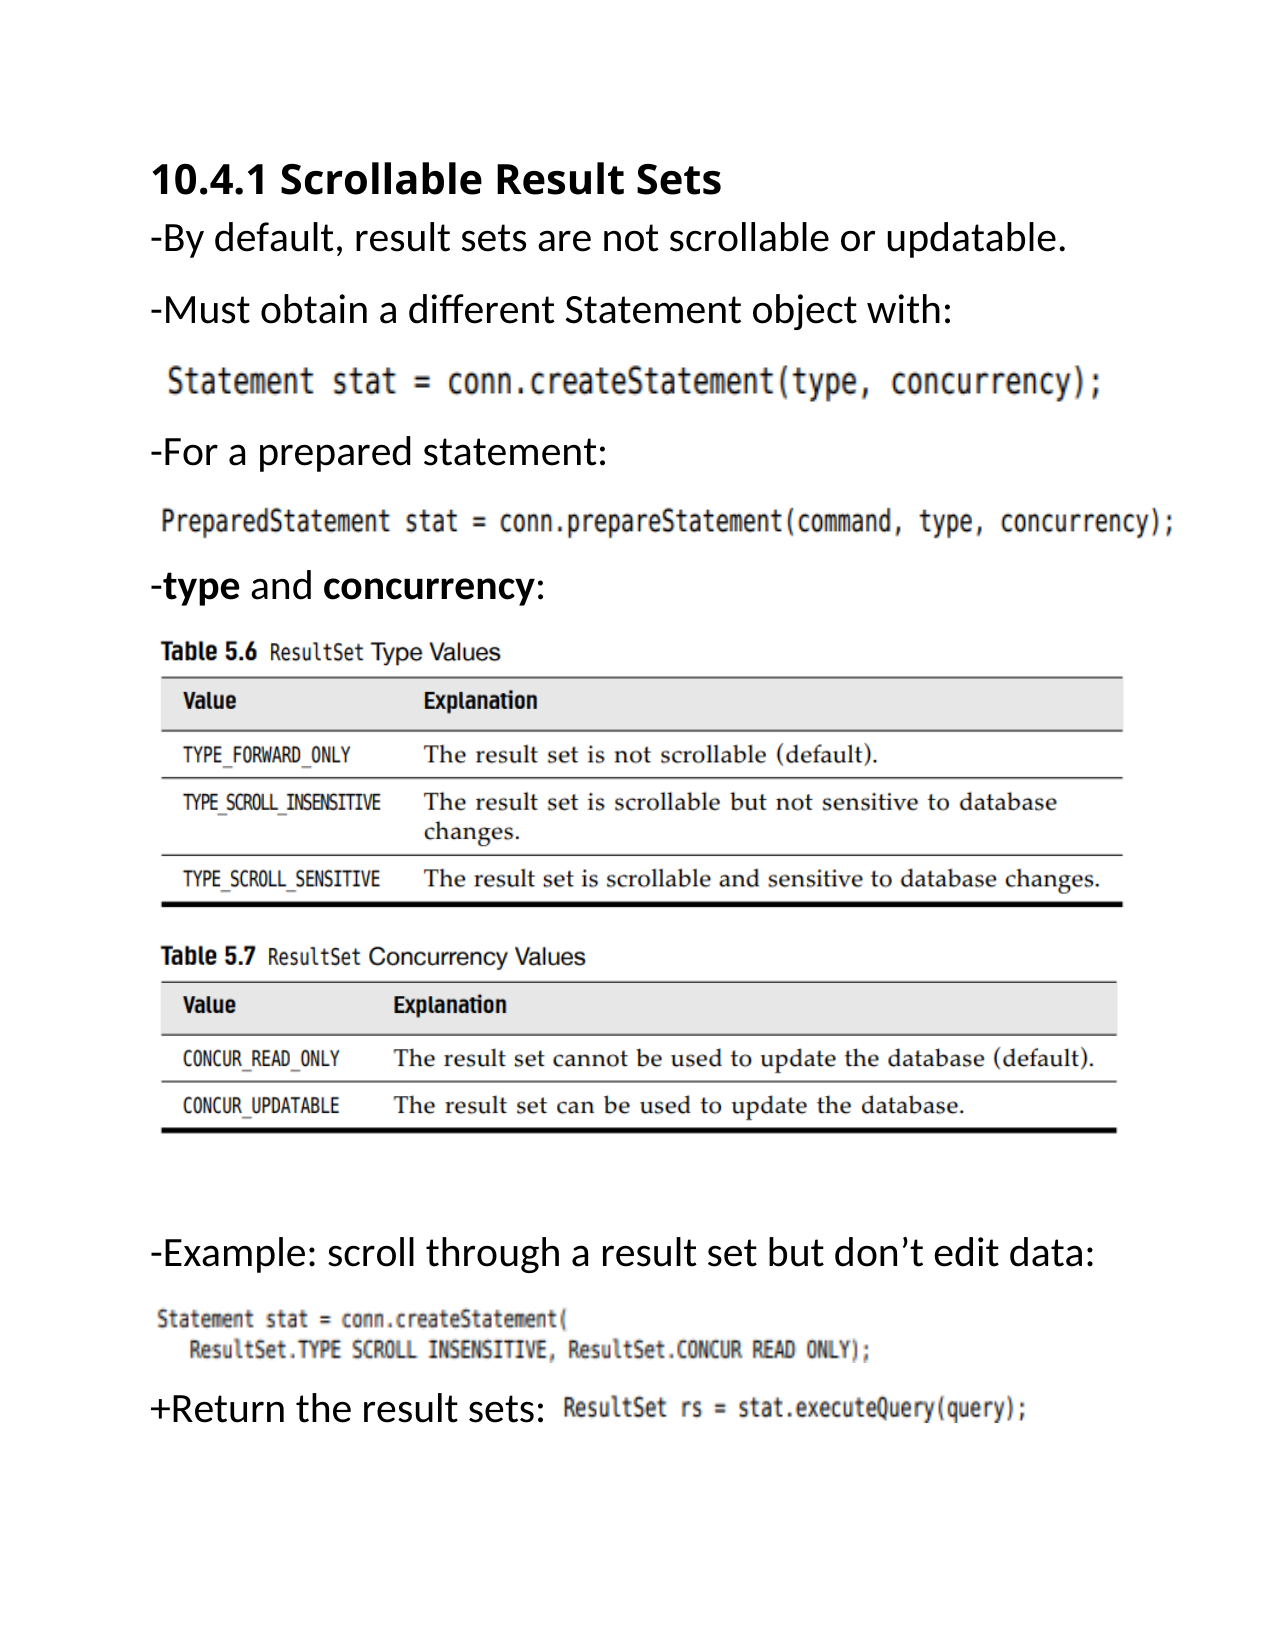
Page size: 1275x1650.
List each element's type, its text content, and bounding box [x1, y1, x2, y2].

text -For a prepared statement: [150, 424, 1125, 475]
subtitle 10.4.1 Scrollable Result Sets [150, 150, 1125, 207]
picture [150, 354, 1108, 406]
text -By default, result sets are not scrollable or updatable. [150, 211, 1125, 262]
picture [150, 630, 1125, 912]
text -type and concurrency: [150, 559, 1125, 609]
text -Example: scroll through a result set but don’t edit data: [150, 1226, 1125, 1277]
picture [150, 930, 1125, 1136]
picture [556, 1386, 1034, 1423]
text -Must obtain a different Statement object with: [150, 283, 1125, 334]
picture [150, 1298, 875, 1363]
picture [150, 496, 1180, 540]
